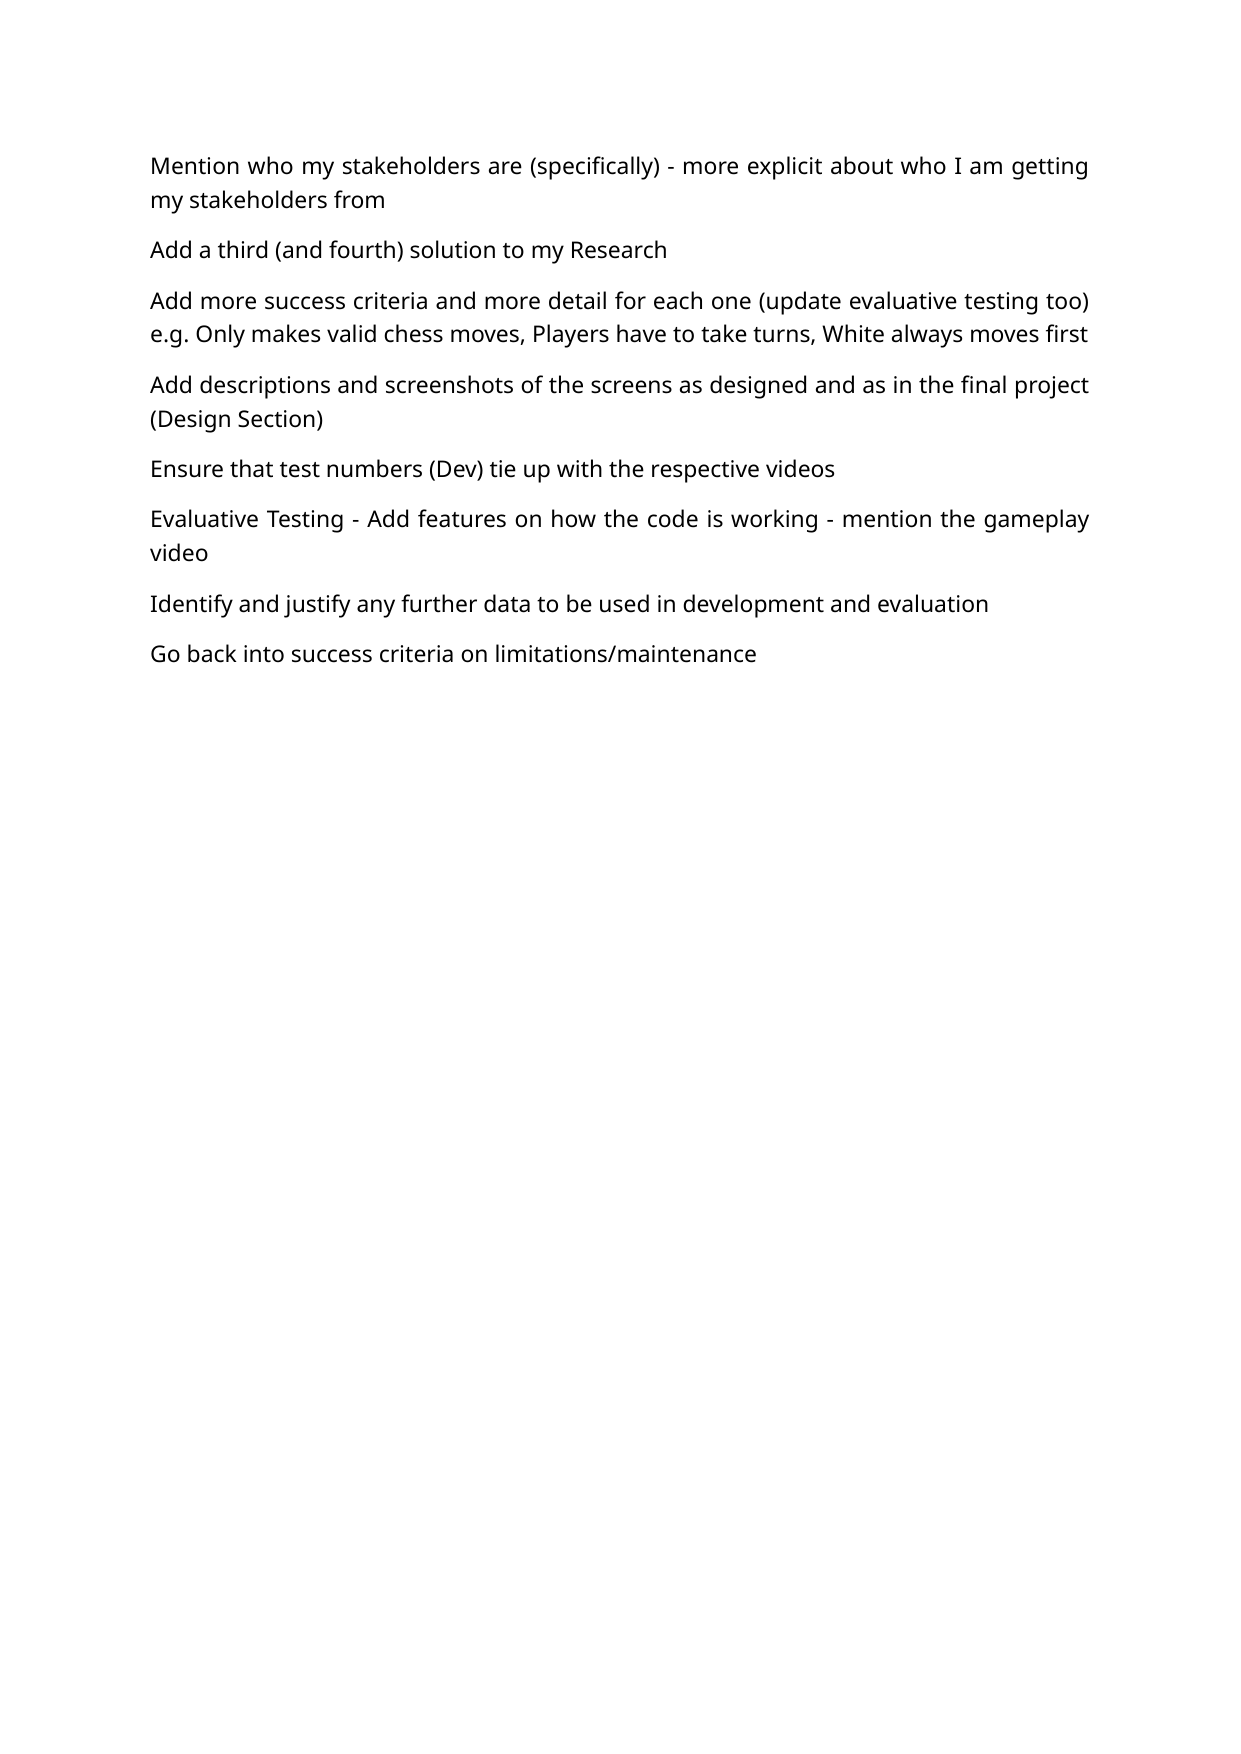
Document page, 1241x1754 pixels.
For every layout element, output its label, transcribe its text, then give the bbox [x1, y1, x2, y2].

text Add a third (and fourth) solution to my Research [150, 234, 1090, 265]
text Mention who my stakeholders are (specifically) - more explicit about who I am getting my stakeholders from [150, 150, 1090, 215]
text Identify and justify any further data to be used in development and evaluation [150, 587, 1090, 619]
text Go back into success criteria on limitations/maintenance [150, 638, 1090, 669]
text Ensure that test numbers (Dev) tie up with the respective videos [150, 453, 1090, 484]
text Add descriptions and screenshots of the screens as designed and as in the final project (Design Section) [150, 369, 1090, 434]
text Add more success criteria and more detail for each one (update evaluative testing too) e.g. Only makes valid chess moves, Players have to take turns, White always moves first [150, 284, 1090, 349]
text Evaluative Testing - Add features on how the code is working - mention the gameplay video [150, 503, 1090, 568]
